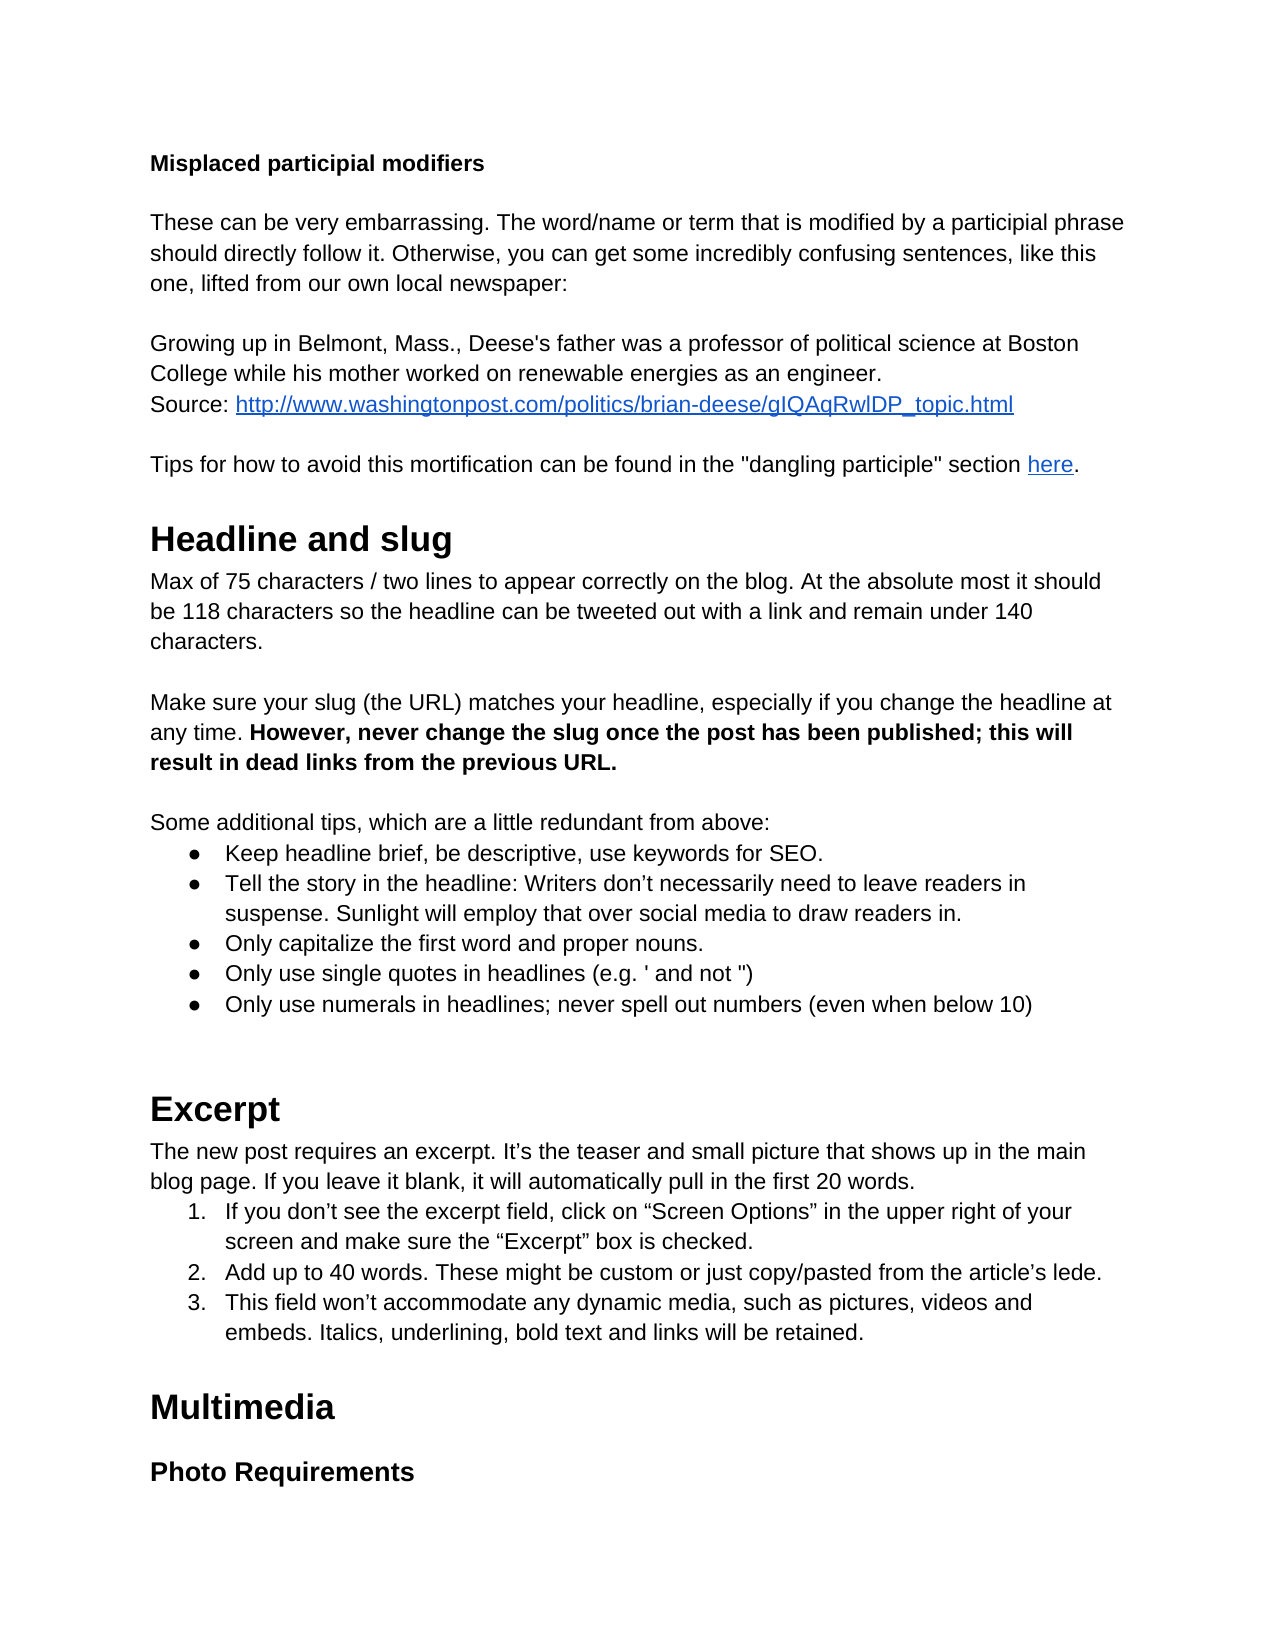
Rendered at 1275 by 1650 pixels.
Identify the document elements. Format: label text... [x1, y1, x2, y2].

text Tips for how to avoid this mortification can be found in the "dangling participle" section here. [150, 451, 1125, 477]
list Only capitalize the first word and proper nouns. [187, 930, 1125, 957]
text Source: http://www.washingtonpost.com/politics/brian-deese/gIQAqRwlDP_topic.html [150, 391, 1125, 447]
list Add up to 40 words. These might be custom or just copy/pasted from the article’s lede. [187, 1258, 1125, 1285]
subtitle Photo Requirements [150, 1456, 1125, 1488]
text Max of 75 characters / two lines to appear correctly on the blog. At the absolute most it should be 118 characters so the headline can be tweeted out with a link and remain under 140 characters. [150, 568, 1125, 685]
list Only use single quotes in headlines (e.g. ' and not ") [187, 960, 1125, 987]
subtitle Headline and slug [150, 519, 1125, 559]
text The new post requires an excerpt. It’s the teaser and small picture that shows up in the main blog page. If you leave it blank, it will automatically pull in the first 20 words. [150, 1138, 1125, 1194]
list This field won’t accommodate any dynamic media, such as pictures, videos and embeds. Italics, underlining, bold text and links will be retained. [187, 1289, 1125, 1345]
subtitle Excerpt [150, 1088, 1125, 1129]
list Only use numerals in headlines; never spell out numbers (even when below 10) [187, 991, 1125, 1017]
list Tell the story in the headline: Writers don’t necessarily need to leave readers in suspense. Sunlight will employ that over social media to draw readers in. [187, 870, 1125, 926]
list If you don’t see the excerpt field, click on “Screen Options” in the upper right of your screen and make sure the “Excerpt” box is checked. [187, 1198, 1125, 1254]
text Make sure your slug (the URL) matches your headline, especially if you change the headline at any time. However, never change the slug once the post has been published; this will result in dead links from the previous URL. [150, 688, 1125, 806]
text Some additional tips, which are a little redundant from above: [150, 809, 1125, 836]
text Growing up in Belmont, Mass., Deese's father was a professor of political science at Boston College while his mother worked on renewable energies as an engineer. [150, 330, 1125, 387]
subtitle Multimedia [150, 1387, 1125, 1427]
subtitle Misplaced participial modifiers [150, 150, 1125, 205]
text These can be very embarrassing. The word/name or term that is modified by a participial phrase should directly follow it. Otherwise, you can get some incredibly confusing sentences, like this one, lifted from our own local newspaper: [150, 209, 1125, 326]
list Keep headline brief, be descriptive, use keywords for SEO. [187, 839, 1125, 866]
